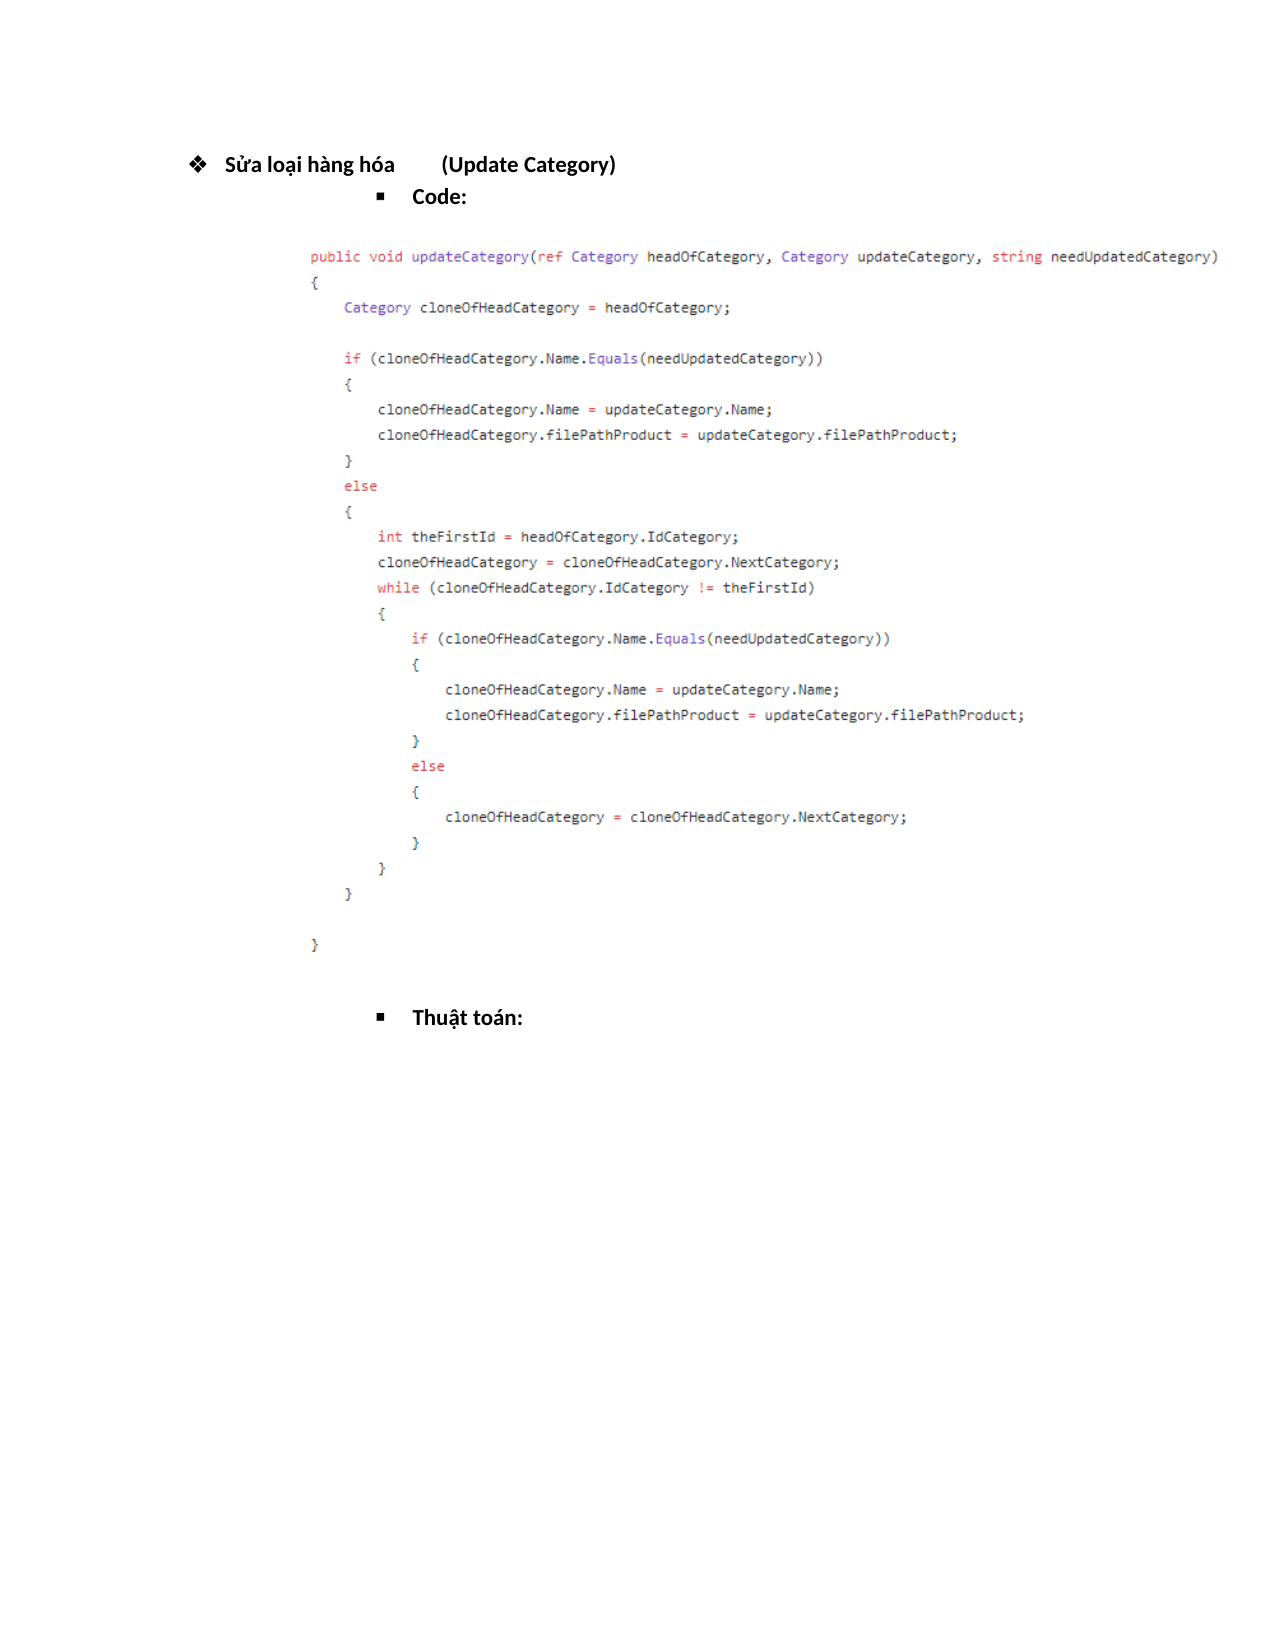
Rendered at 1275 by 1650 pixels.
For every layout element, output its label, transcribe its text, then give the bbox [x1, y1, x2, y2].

list Thuật toán: [375, 1003, 1125, 1031]
list Code: [375, 182, 1125, 210]
list Sửa loại hàng hóa (Update Category) [187, 150, 1125, 178]
picture [300, 235, 1236, 957]
